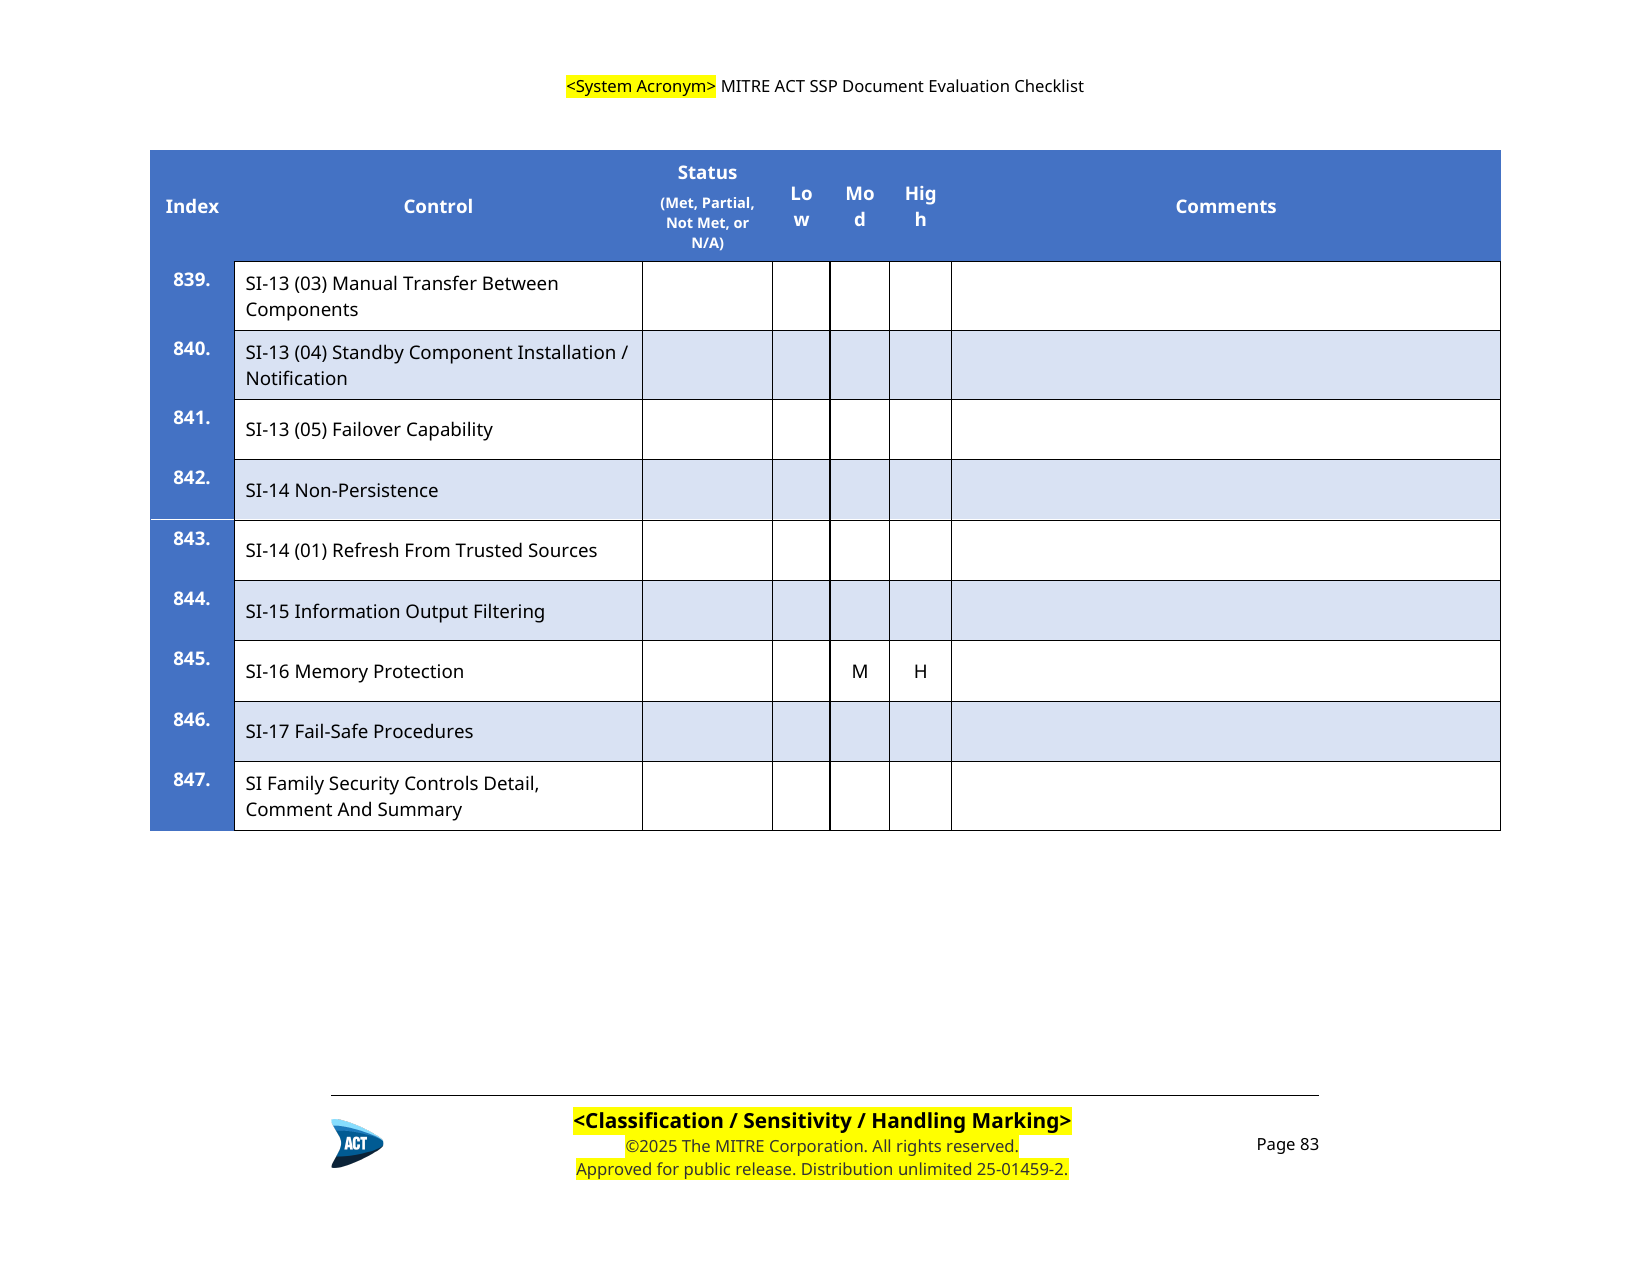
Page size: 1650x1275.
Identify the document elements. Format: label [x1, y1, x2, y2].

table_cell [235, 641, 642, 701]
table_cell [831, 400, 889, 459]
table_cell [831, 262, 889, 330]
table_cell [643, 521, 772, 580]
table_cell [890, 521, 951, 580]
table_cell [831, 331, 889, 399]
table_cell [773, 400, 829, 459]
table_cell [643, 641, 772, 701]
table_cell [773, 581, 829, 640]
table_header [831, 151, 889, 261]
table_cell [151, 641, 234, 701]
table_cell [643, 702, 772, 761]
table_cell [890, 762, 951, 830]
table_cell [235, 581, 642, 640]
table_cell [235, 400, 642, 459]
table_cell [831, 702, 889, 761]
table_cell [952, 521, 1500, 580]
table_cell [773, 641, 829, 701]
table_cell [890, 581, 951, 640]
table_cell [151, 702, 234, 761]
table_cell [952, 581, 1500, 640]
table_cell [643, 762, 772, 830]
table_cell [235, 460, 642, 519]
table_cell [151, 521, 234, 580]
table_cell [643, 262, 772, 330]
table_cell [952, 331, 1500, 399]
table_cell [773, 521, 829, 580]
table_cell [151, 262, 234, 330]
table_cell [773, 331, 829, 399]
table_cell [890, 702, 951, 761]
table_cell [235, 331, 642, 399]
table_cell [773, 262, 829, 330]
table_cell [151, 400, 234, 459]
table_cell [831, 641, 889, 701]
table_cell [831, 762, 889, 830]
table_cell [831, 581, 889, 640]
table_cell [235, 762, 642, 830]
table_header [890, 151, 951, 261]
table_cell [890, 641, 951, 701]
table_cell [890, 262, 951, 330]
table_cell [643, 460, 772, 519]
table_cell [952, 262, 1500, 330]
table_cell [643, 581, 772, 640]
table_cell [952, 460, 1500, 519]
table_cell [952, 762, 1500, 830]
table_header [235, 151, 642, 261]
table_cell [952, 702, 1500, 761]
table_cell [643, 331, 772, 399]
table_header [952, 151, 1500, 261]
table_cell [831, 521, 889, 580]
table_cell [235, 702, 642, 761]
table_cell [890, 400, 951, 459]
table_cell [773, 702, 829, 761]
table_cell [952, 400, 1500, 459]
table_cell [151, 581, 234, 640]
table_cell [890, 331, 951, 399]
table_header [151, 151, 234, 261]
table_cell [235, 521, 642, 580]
picture [331, 1119, 384, 1168]
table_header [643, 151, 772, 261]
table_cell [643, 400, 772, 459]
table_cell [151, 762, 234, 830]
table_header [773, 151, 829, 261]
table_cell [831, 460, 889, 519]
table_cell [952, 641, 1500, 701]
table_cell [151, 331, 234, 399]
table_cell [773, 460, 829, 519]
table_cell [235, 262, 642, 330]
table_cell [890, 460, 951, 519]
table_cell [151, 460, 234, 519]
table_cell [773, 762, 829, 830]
